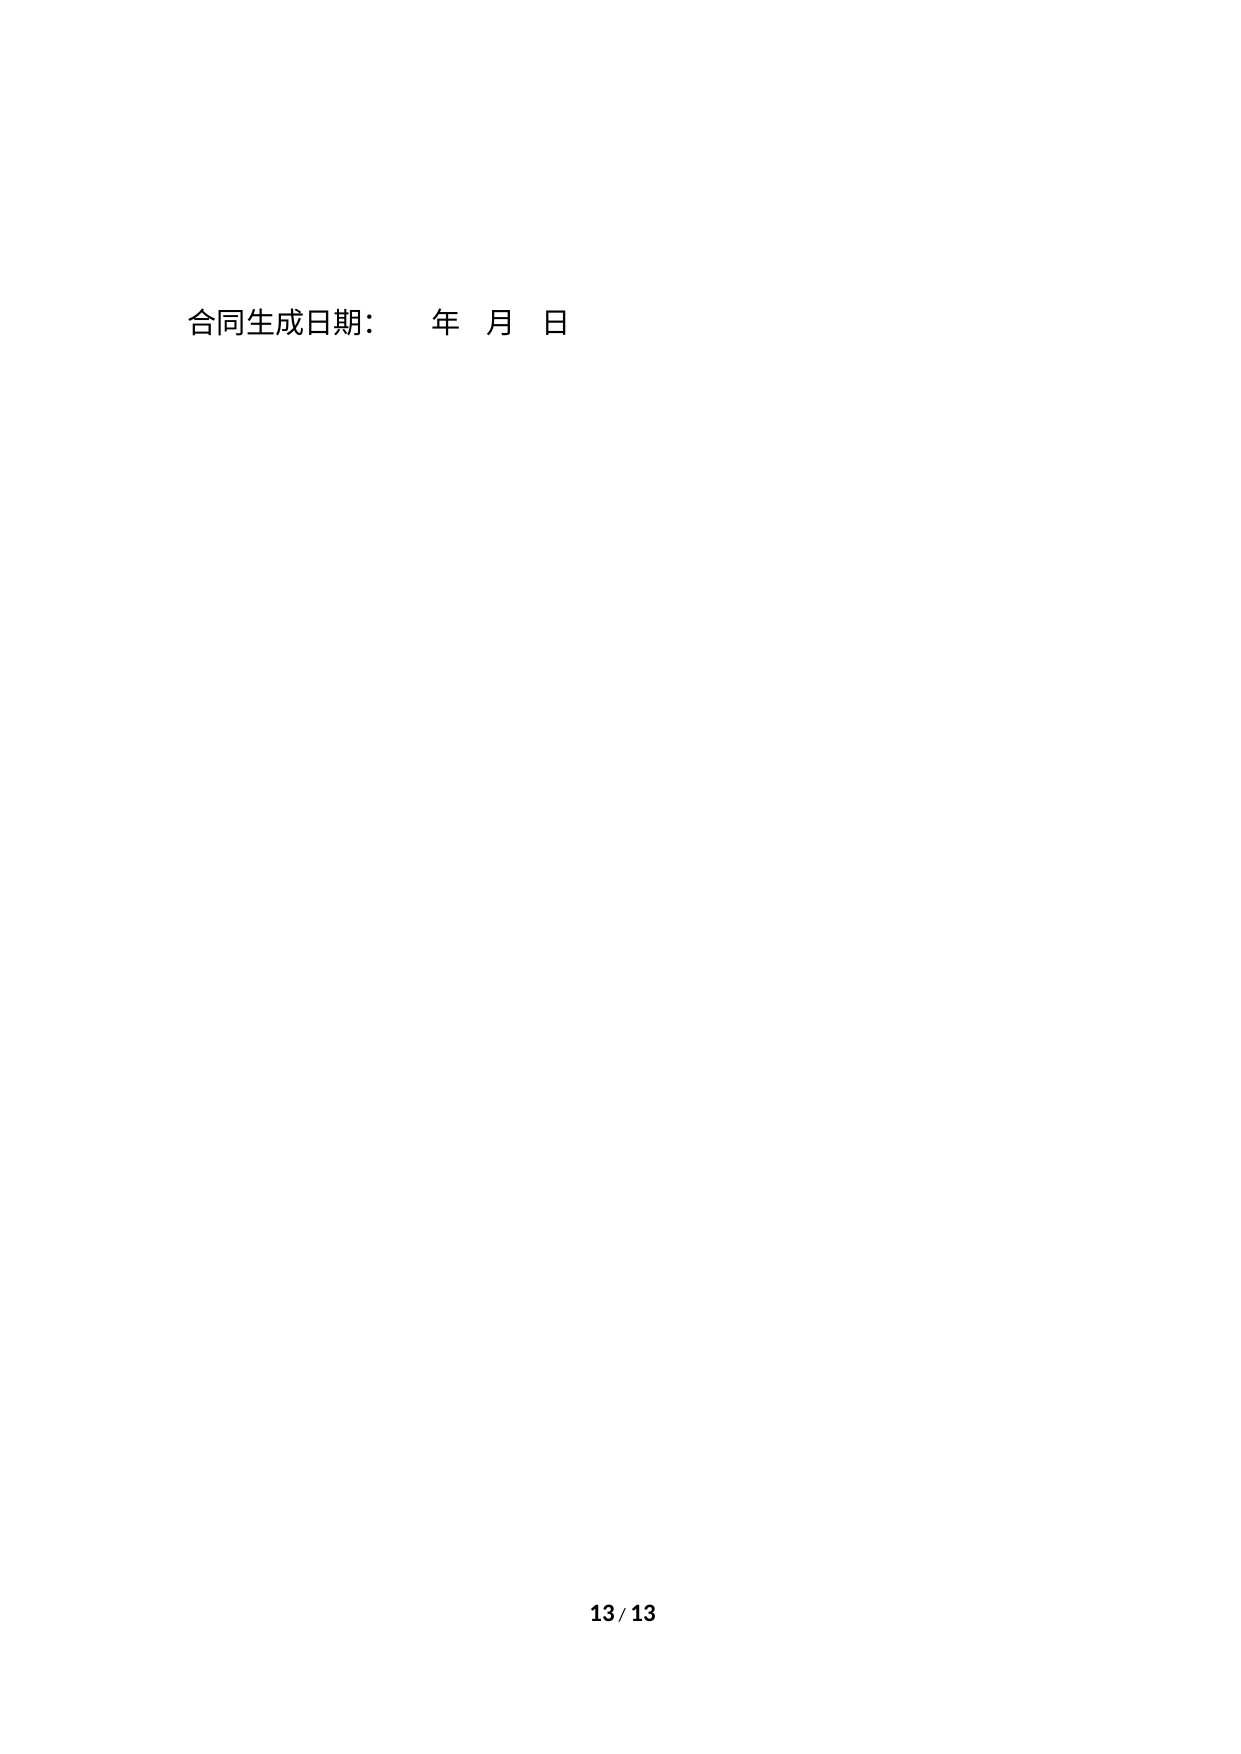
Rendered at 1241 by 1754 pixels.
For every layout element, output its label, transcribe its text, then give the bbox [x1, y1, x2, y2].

text 合同生成日期： 年 月 日 [187, 288, 1053, 353]
